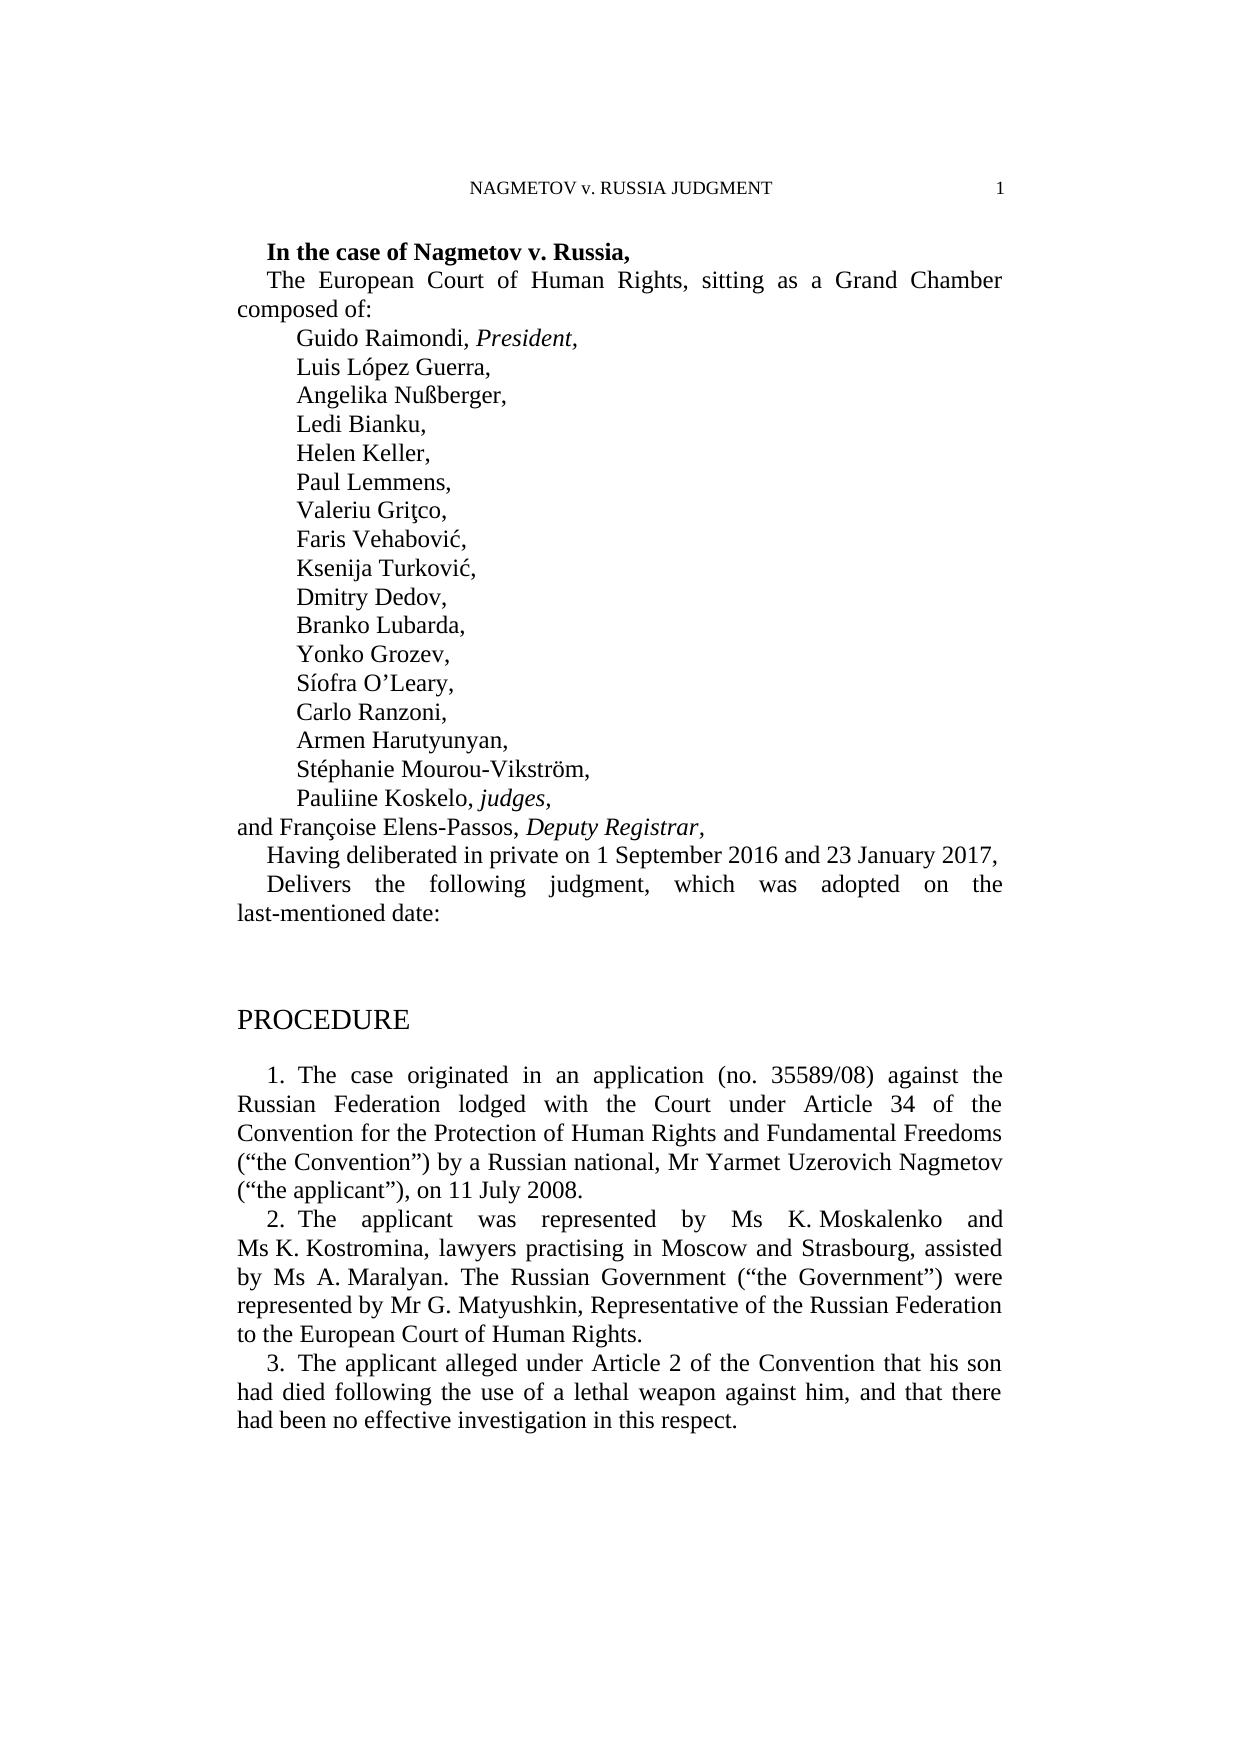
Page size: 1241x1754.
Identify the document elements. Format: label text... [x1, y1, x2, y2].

text Guido Raimondi, President, Luis López Guerra, Angelika Nußberger, Ledi Bianku, Helen Keller, Paul Lemmens, Valeriu Griţco, Faris Vehabović, Ksenija Turković, Dmitry Dedov, Branko Lubarda, Yonko Grozev, Síofra O’Leary, Carlo Ranzoni, Armen Harutyunyan, Stéphanie Mourou-Vikström, Pauliine Koskelo, judges, and Françoise Elens-Passos, Deputy Registrar, [237, 323, 1003, 841]
text Having deliberated in private on 1 September 2016 and 23 January 2017, [237, 841, 1003, 869]
text The European Court of Human Rights, sitting as a Grand Chamber composed of: [237, 266, 1003, 323]
text 2. The applicant was represented by Ms K. Moskalenko and Ms K. Kostromina, lawyers practising in Moscow and Strasbourg, assisted by Ms A. Maralyan. The Russian Government (“the Government”) were represented by Mr G. Matyushkin, Representative of the Russian Federation to the European Court of Human Rights. [237, 1204, 1003, 1348]
text Delivers the following judgment, which was adopted on the last-mentioned date: [237, 869, 1003, 927]
text In the case of Nagmetov v. Russia, [237, 237, 1003, 266]
title PROCEDURE [237, 1002, 1003, 1035]
text 3. The applicant alleged under Article 2 of the Convention that his son had died following the use of a lethal weapon against him, and that there had been no effective investigation in this respect. [237, 1348, 1003, 1434]
text 1. The case originated in an application (no. 35589/08) against the Russian Federation lodged with the Court under Article 34 of the Convention for the Protection of Human Rights and Fundamental Freedoms (“the Convention”) by a Russian national, Mr Yarmet Uzerovich Nagmetov (“the applicant”), on 11 July 2008. [237, 1060, 1003, 1204]
